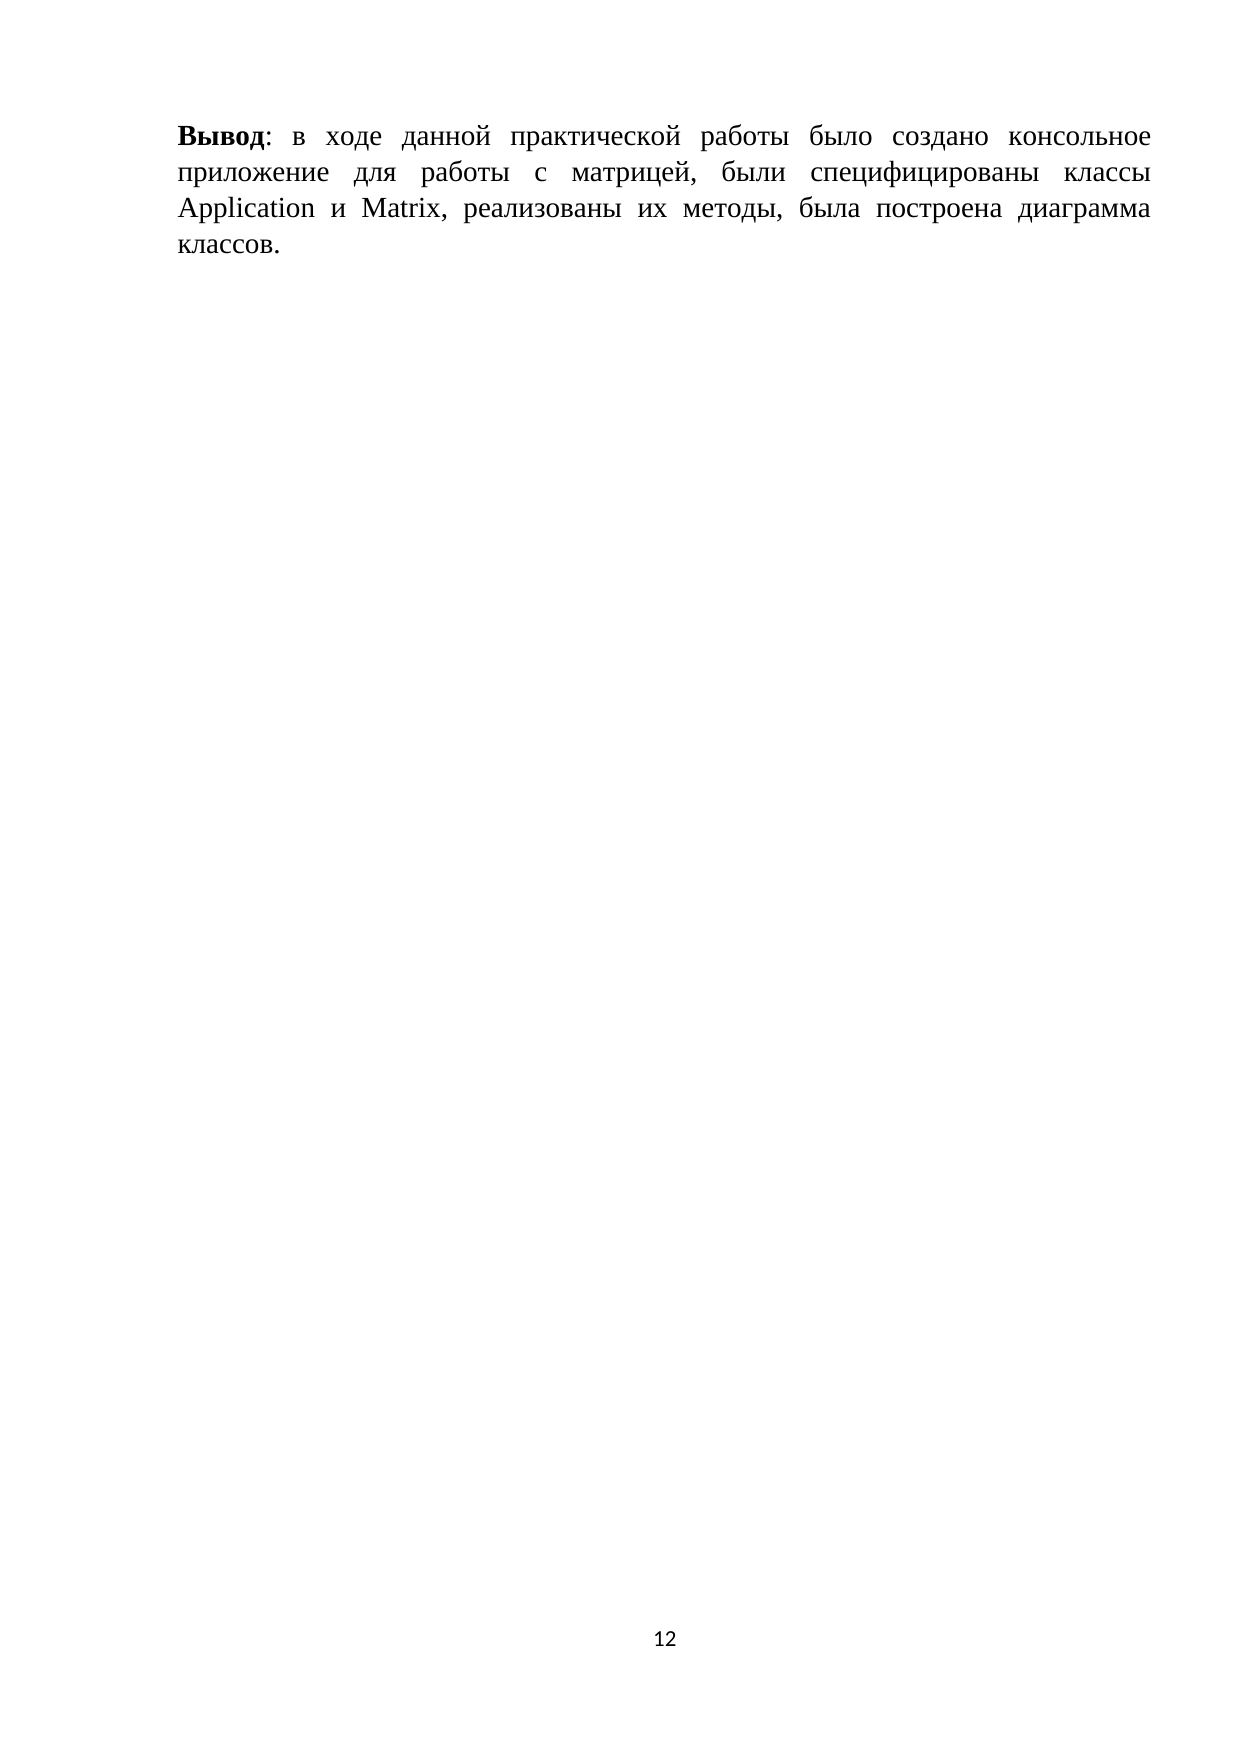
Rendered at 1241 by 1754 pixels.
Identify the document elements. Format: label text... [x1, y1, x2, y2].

text Вывод: в ходе данной практической работы было создано консольное приложение для работы с матрицей, были специфицированы классы Application и Matrix, реализованы их методы, была построена диаграмма классов. [177, 118, 1152, 260]
